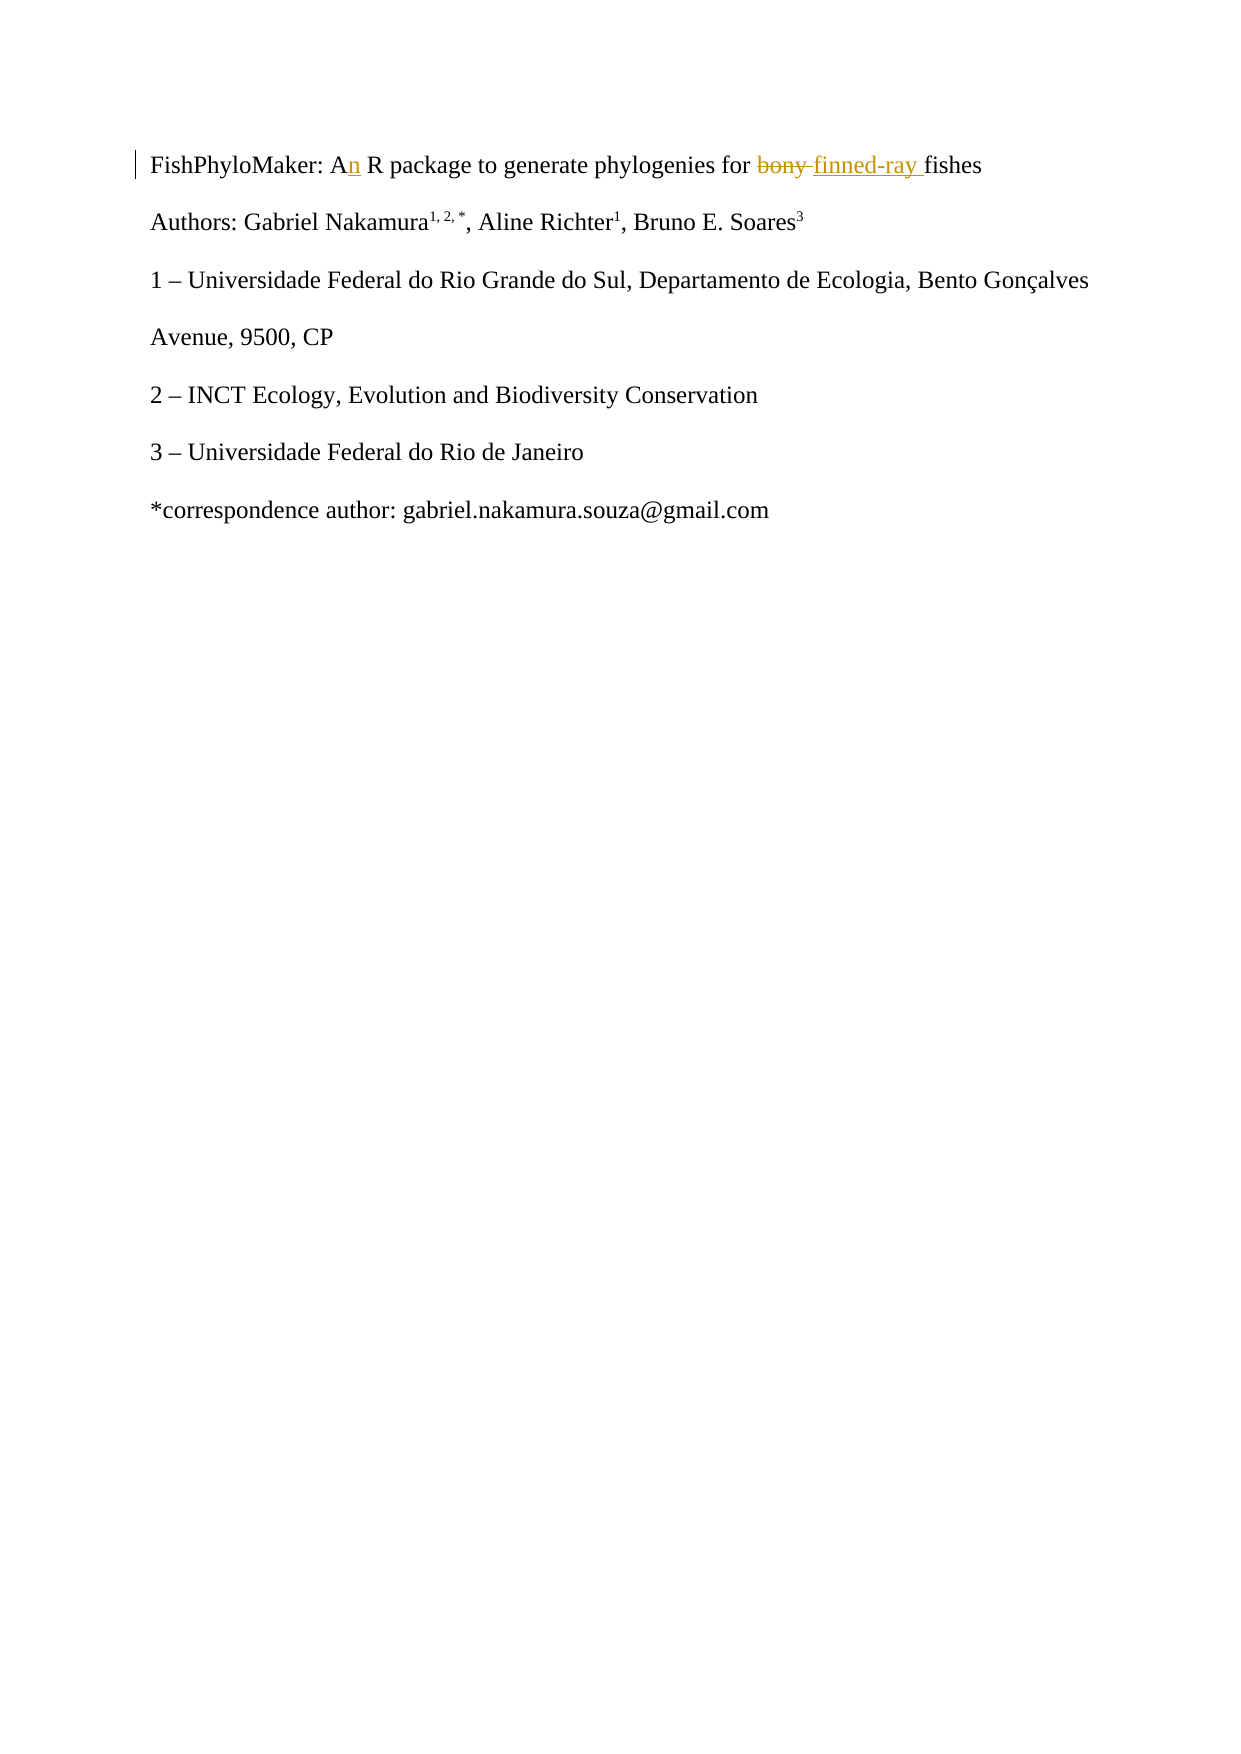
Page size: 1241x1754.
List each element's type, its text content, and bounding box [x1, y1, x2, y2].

text *correspondence author: gabriel.nakamura.souza@gmail.com [150, 495, 1090, 524]
text 1 – Universidade Federal do Rio Grande do Sul, Departamento de Ecologia, Bento Gonçalves Avenue, 9500, CP [150, 265, 1090, 351]
text Authors: Gabriel Nakamura1, 2, *, Aline Richter1, Bruno E. Soares3 [150, 207, 1090, 236]
text 2 – INCT Ecology, Evolution and Biodiversity Conservation [150, 380, 1090, 409]
text FishPhyloMaker: A R package to generate phylogenies for fishes [150, 150, 1090, 179]
text 3 – Universidade Federal do Rio de Janeiro [150, 437, 1090, 466]
